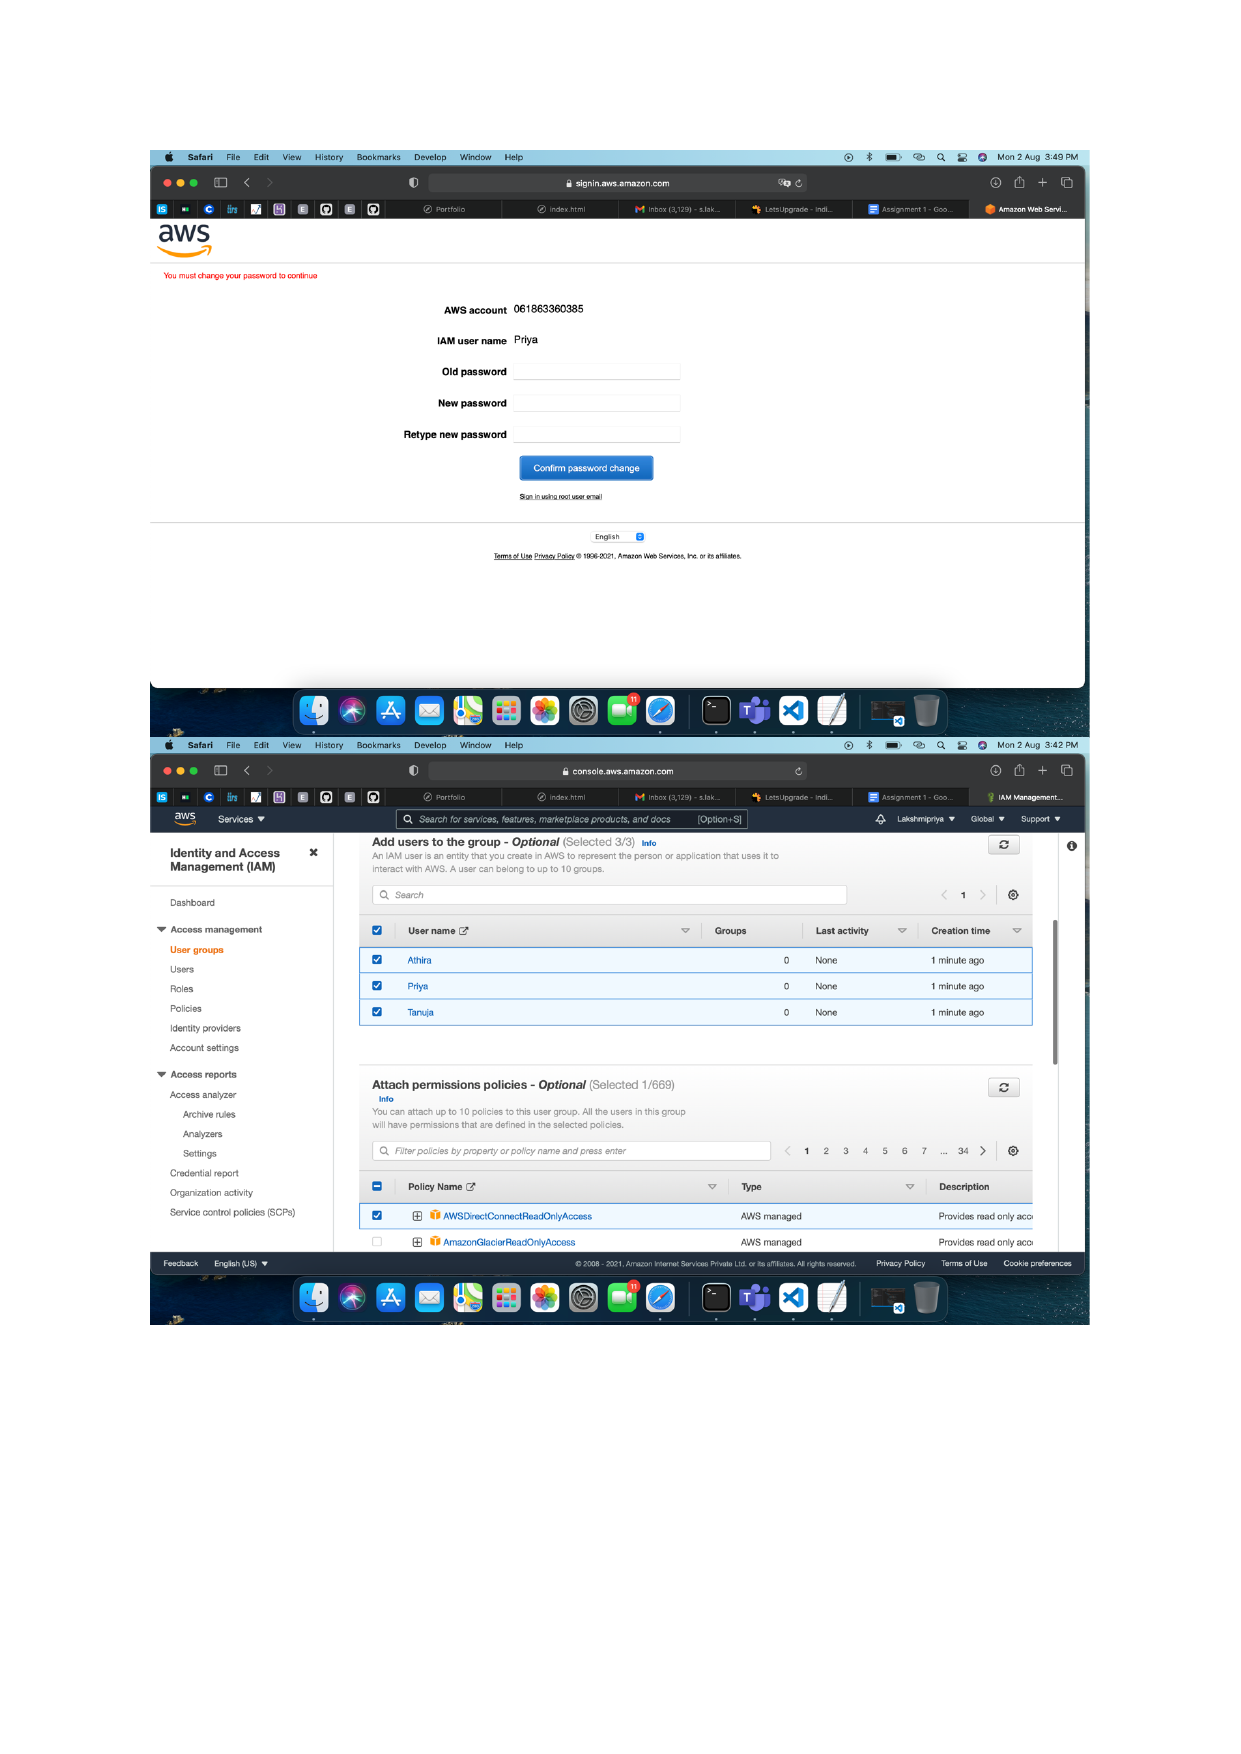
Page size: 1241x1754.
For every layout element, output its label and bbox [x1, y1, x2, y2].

picture [955, 1317, 972, 1325]
picture [150, 150, 1090, 1325]
